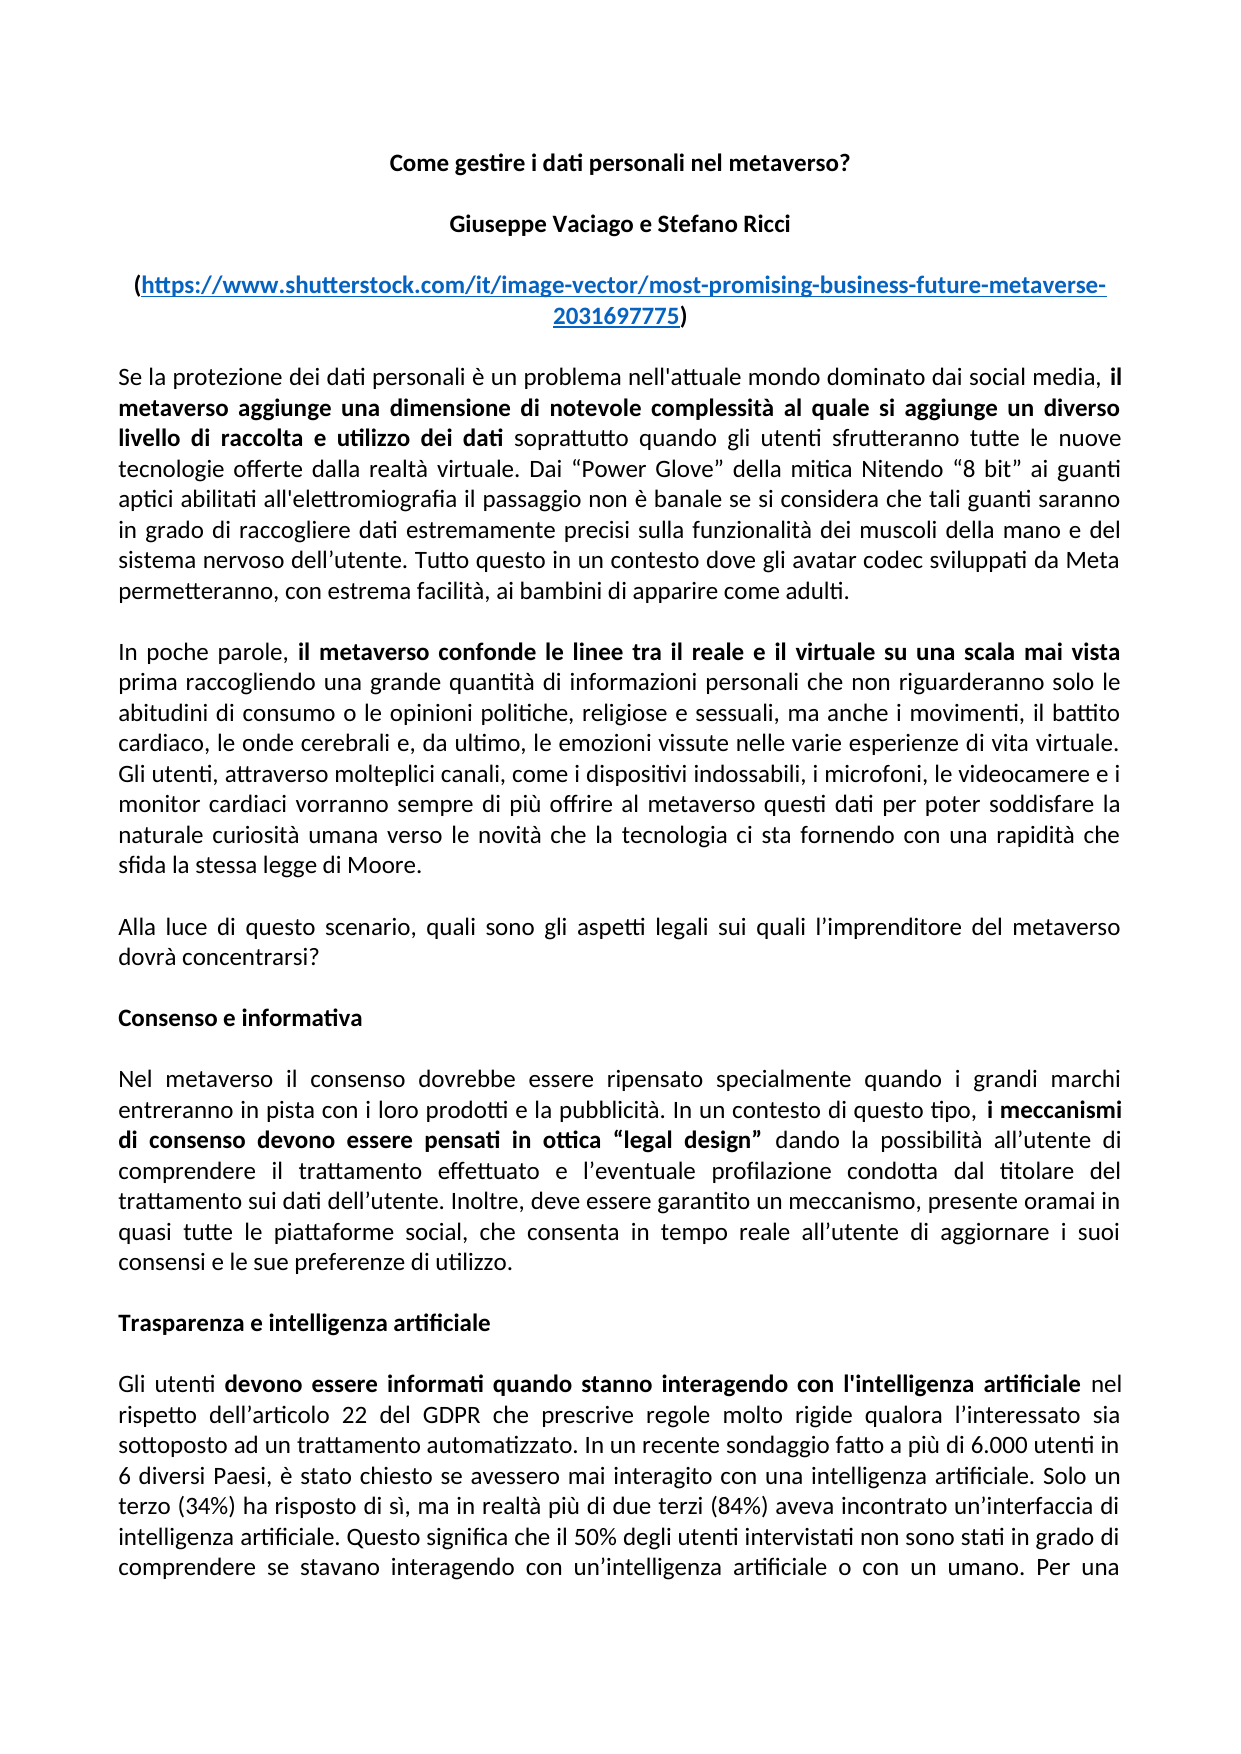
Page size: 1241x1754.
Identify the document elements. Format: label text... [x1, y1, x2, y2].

text (https://www.shutterstock.com/it/image-vector/most-promising-business-future-metaverse-2031697775) [118, 270, 1122, 331]
text Nel metaverso il consenso dovrebbe essere ripensato specialmente quando i grandi marchi entreranno in pista con i loro prodotti e la pubblicità. In un contesto di questo tipo, i meccanismi di consenso devono essere pensati in ottica “legal design” dando la possibilità all’utente di comprendere il trattamento effettuato e l’eventuale profilazione condotta dal titolare del trattamento sui dati dell’utente. Inoltre, deve essere garantito un meccanismo, presente oramai in quasi tutte le piattaforme social, che consenta in tempo reale all’utente di aggiornare i suoi consensi e le sue preferenze di utilizzo. [118, 1063, 1122, 1277]
text Giuseppe Vaciago e Stefano Ricci [118, 209, 1122, 239]
text Se la protezione dei dati personali è un problema nell'attuale mondo dominato dai social media, il metaverso aggiunge una dimensione di notevole complessità al quale si aggiunge un diverso livello di raccolta e utilizzo dei dati soprattutto quando gli utenti sfrutteranno tutte le nuove tecnologie offerte dalla realtà virtuale. Dai “Power Glove” della mitica Nitendo “8 bit” ai guanti aptici abilitati all'elettromiografia il passaggio non è banale se si considera che tali guanti saranno in grado di raccogliere dati estremamente precisi sulla funzionalità dei muscoli della mano e del sistema nervoso dell’utente. Tutto questo in un contesto dove gli avatar codec sviluppati da Meta permetteranno, con estrema facilità, ai bambini di apparire come adulti. [118, 361, 1122, 605]
text Consenso e informativa [118, 1002, 1122, 1033]
text Come gestire i dati personali nel metaverso? [118, 148, 1122, 178]
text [118, 1368, 1122, 1582]
text Alla luce di questo scenario, quali sono gli aspetti legali sui quali l’imprenditore del metaverso dovrà concentrarsi? [118, 911, 1122, 972]
text Trasparenza e intelligenza artificiale [118, 1307, 1122, 1338]
text In poche parole, il metaverso confonde le linee tra il reale e il virtuale su una scala mai vista prima raccogliendo una grande quantità di informazioni personali che non riguarderanno solo le abitudini di consumo o le opinioni politiche, religiose e sessuali, ma anche i movimenti, il battito cardiaco, le onde cerebrali e, da ultimo, le emozioni vissute nelle varie esperienze di vita virtuale. Gli utenti, attraverso molteplici canali, come i dispositivi indossabili, i microfoni, le videocamere e i monitor cardiaci vorranno sempre di più offrire al metaverso questi dati per poter soddisfare la naturale curiosità umana verso le novità che la tecnologia ci sta fornendo con una rapidità che sfida la stessa legge di Moore. [118, 636, 1122, 880]
